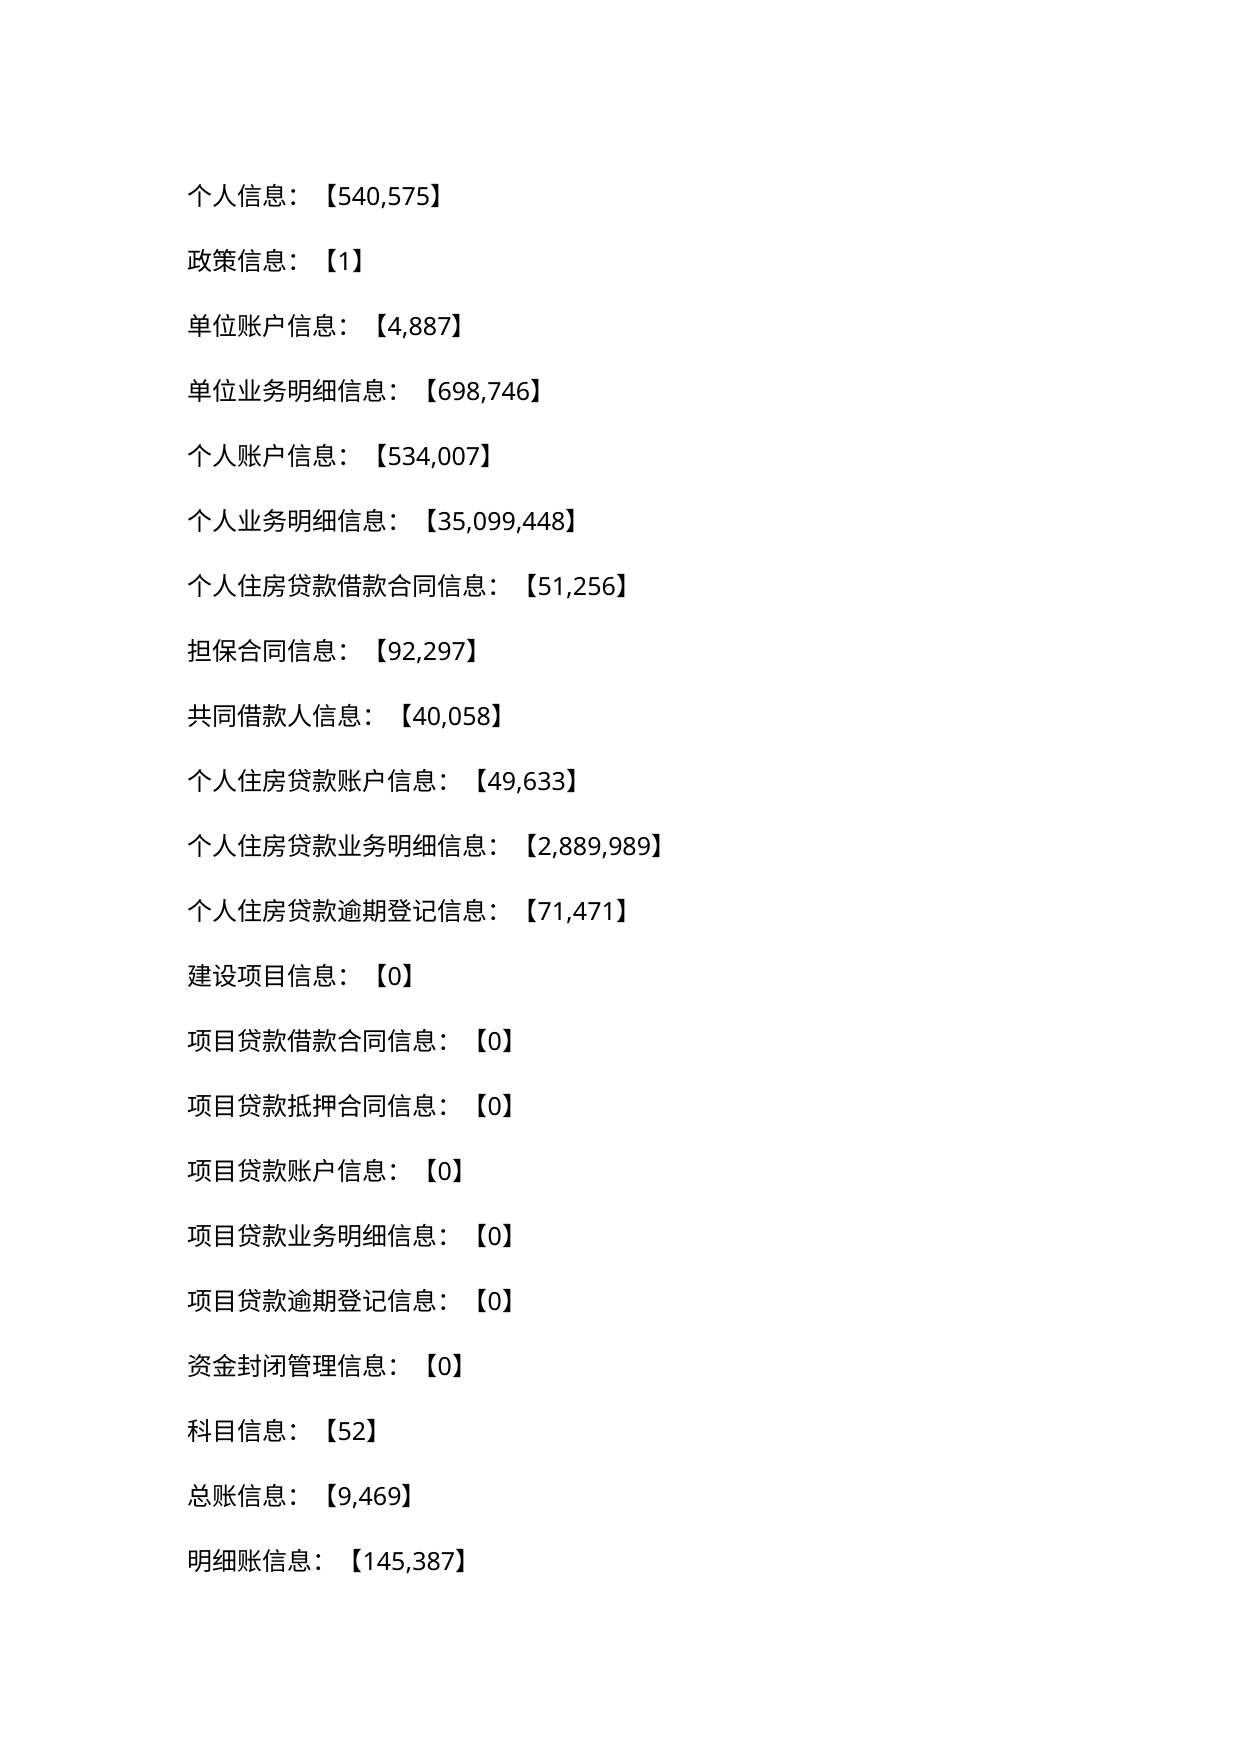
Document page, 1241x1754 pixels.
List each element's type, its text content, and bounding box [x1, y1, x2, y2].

text 共同借款人信息：【40,058】 [187, 682, 1053, 747]
text 个人信息：【540,575】 [187, 162, 1053, 227]
text 政策信息：【1】 [187, 227, 1053, 292]
text 资金封闭管理信息：【0】 [187, 1332, 1053, 1397]
text 个人住房贷款账户信息：【49,633】 [187, 747, 1053, 812]
text 担保合同信息：【92,297】 [187, 617, 1053, 682]
text 个人住房贷款借款合同信息：【51,256】 [187, 552, 1053, 617]
text 个人账户信息：【534,007】 [187, 422, 1053, 487]
text 项目贷款逾期登记信息：【0】 [187, 1267, 1053, 1332]
text 项目贷款抵押合同信息：【0】 [187, 1072, 1053, 1137]
text 建设项目信息：【0】 [187, 942, 1053, 1007]
text 总账信息：【9,469】 [187, 1462, 1053, 1527]
text 个人住房贷款逾期登记信息：【71,471】 [187, 877, 1053, 942]
text 单位业务明细信息：【698,746】 [187, 357, 1053, 422]
text 项目贷款业务明细信息：【0】 [187, 1202, 1053, 1267]
text 个人业务明细信息：【35,099,448】 [187, 487, 1053, 552]
text 项目贷款借款合同信息：【0】 [187, 1007, 1053, 1072]
text 项目贷款账户信息：【0】 [187, 1137, 1053, 1202]
text 科目信息：【52】 [187, 1397, 1053, 1462]
text 明细账信息：【145,387】 [187, 1527, 1053, 1592]
text 个人住房贷款业务明细信息：【2,889,989】 [187, 812, 1053, 877]
text 单位账户信息：【4,887】 [187, 292, 1053, 357]
